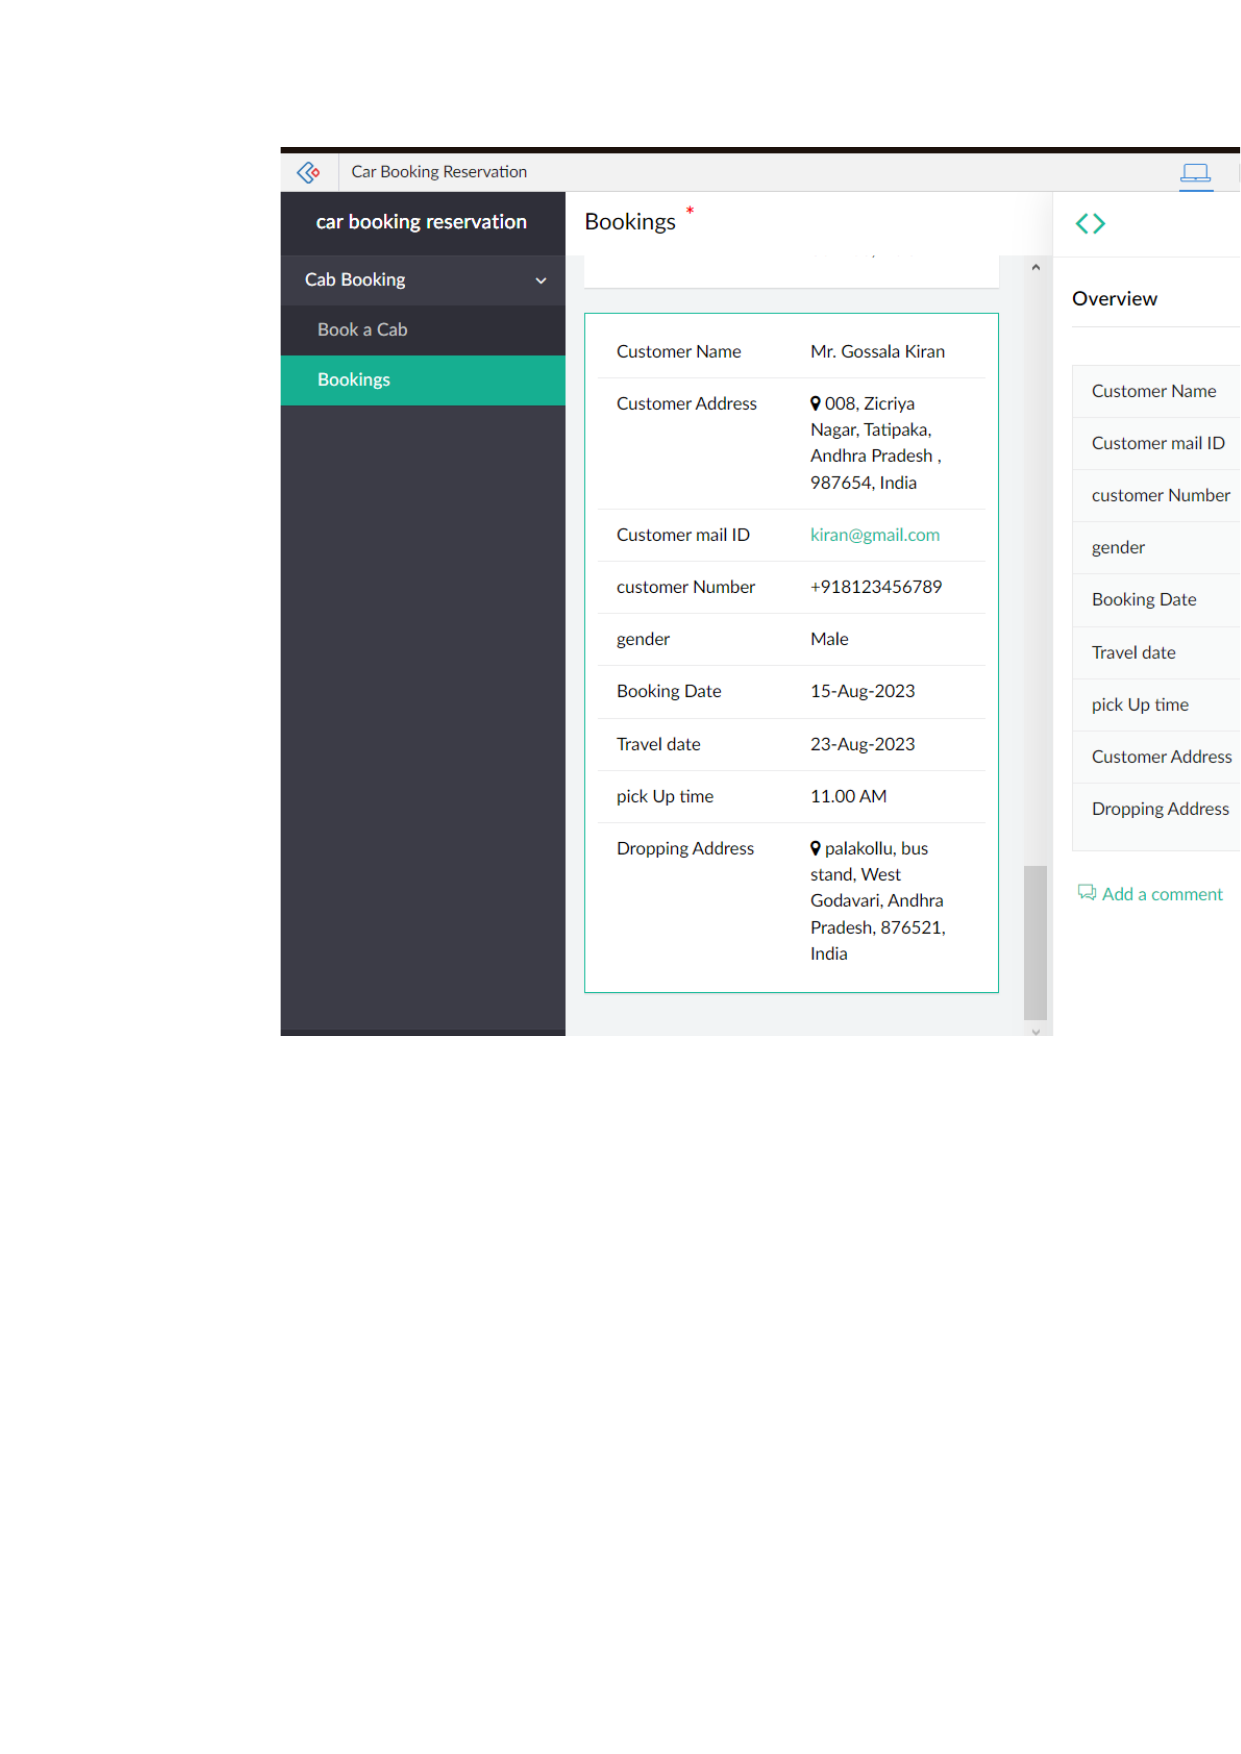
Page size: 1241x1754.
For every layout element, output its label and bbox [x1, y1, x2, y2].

picture [280, 147, 1241, 1036]
